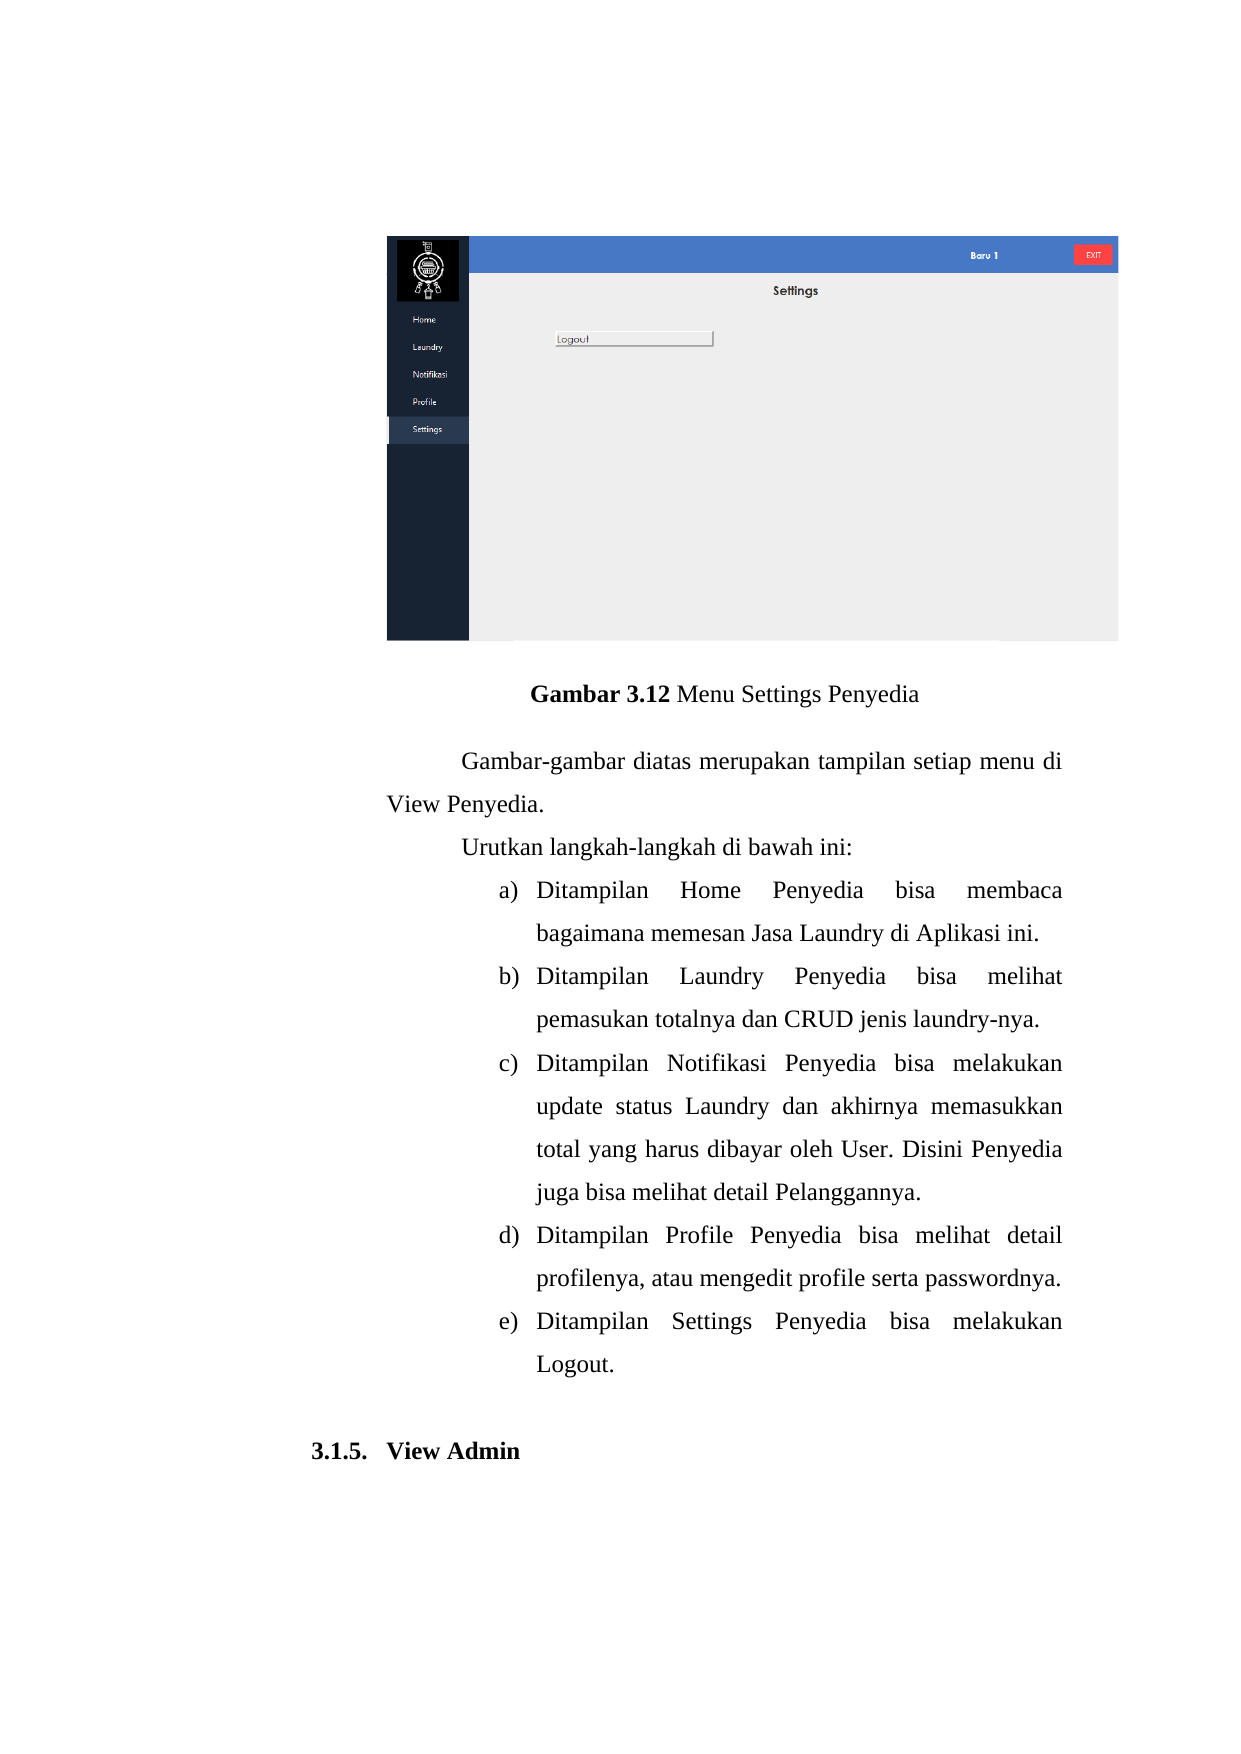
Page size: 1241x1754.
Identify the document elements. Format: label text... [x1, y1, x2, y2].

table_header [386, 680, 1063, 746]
list Ditampilan Notifikasi Penyedia bisa melakukan update status Laundry dan akhirnya memasukkan total yang harus dibayar oleh User. Disini Penyedia juga bisa melihat detail Pelanggannya. [499, 1048, 1063, 1206]
list Ditampilan Laundry Penyedia bisa melihat pemasukan totalnya dan CRUD jenis laundry-nya. [499, 961, 1063, 1033]
list Ditampilan Profile Penyedia bisa melihat detail profilenya, atau mengedit profile serta passwordnya. [499, 1220, 1063, 1292]
picture [386, 236, 1119, 641]
list Ditampilan Home Penyedia bisa membaca bagaimana memesan Jasa Laundry di Aplikasi ini. [499, 875, 1063, 947]
list Ditampilan Settings Penyedia bisa melakukan Logout. [499, 1306, 1063, 1378]
list Gambar-gambar diatas merupakan tampilan setiap menu di View Penyedia. [386, 746, 1063, 818]
list View Admin [311, 1436, 1063, 1464]
list Urutkan langkah-langkah di bawah ini: [386, 832, 1063, 861]
